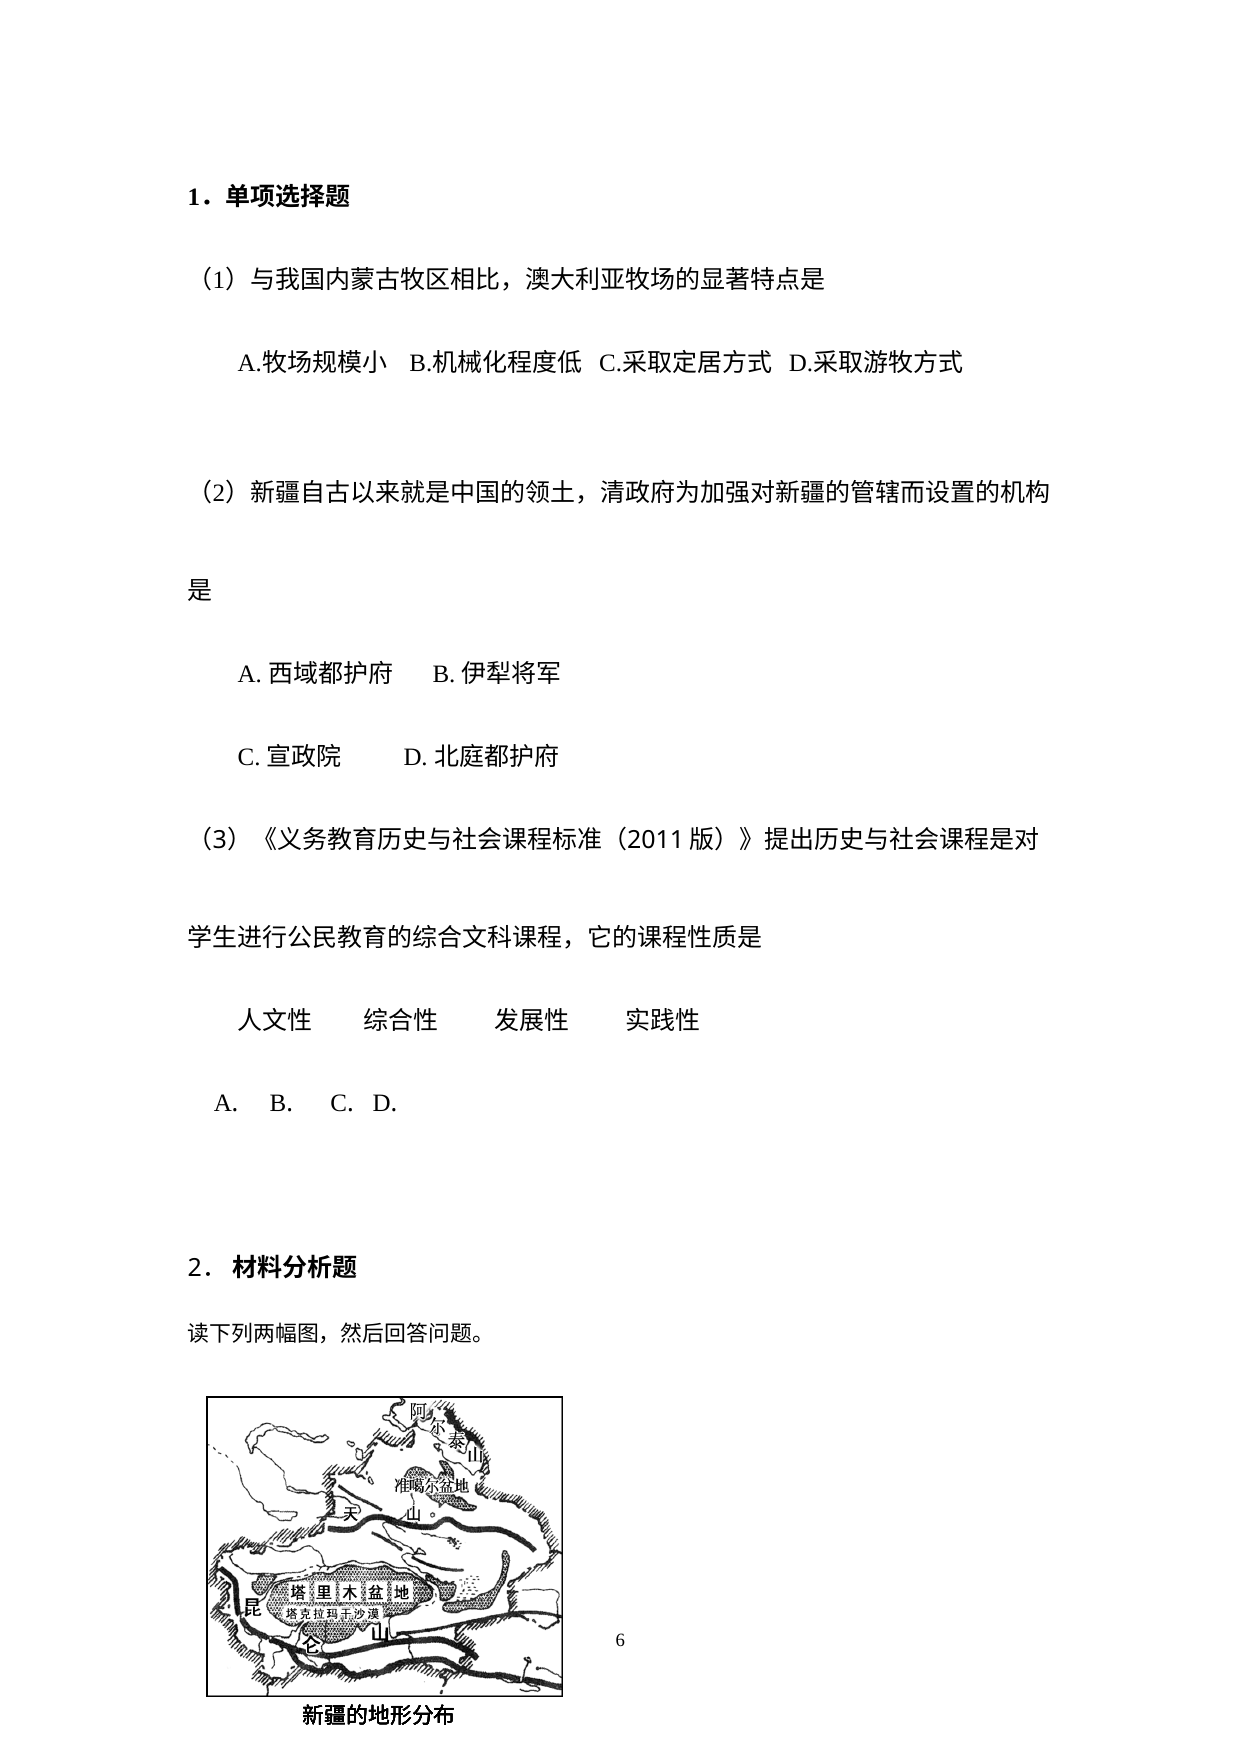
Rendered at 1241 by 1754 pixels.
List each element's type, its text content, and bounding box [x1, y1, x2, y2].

text A. B. C. D. [187, 1069, 1053, 1134]
text 读下列两幅图，然后回答问题。 [187, 1316, 1053, 1348]
text C. 宣政院 D. 北庭都护府 [187, 722, 1053, 787]
text 1．单项选择题 [187, 162, 1053, 227]
text （3）《义务教育历史与社会课程标准（2011版）》提出历史与社会课程是对学生进行公民教育的综合文科课程，它的课程性质是 [187, 805, 1053, 968]
text （1）与我国内蒙古牧区相比，澳大利亚牧场的显著特点是 [187, 245, 1053, 310]
picture [206, 1396, 563, 1697]
text 人文性 综合性 发展性 实践性 [187, 986, 1053, 1051]
text A. 西域都护府 B. 伊犁将军 [187, 639, 1053, 704]
text 2． 材料分析题 [187, 1233, 1053, 1298]
text （2）新疆自古以来就是中国的领土，清政府为加强对新疆的管辖而设置的机构是 [187, 458, 1053, 621]
text A.牧场规模小 B.机械化程度低 C.采取定居方式 D.采取游牧方式 [187, 328, 1053, 393]
